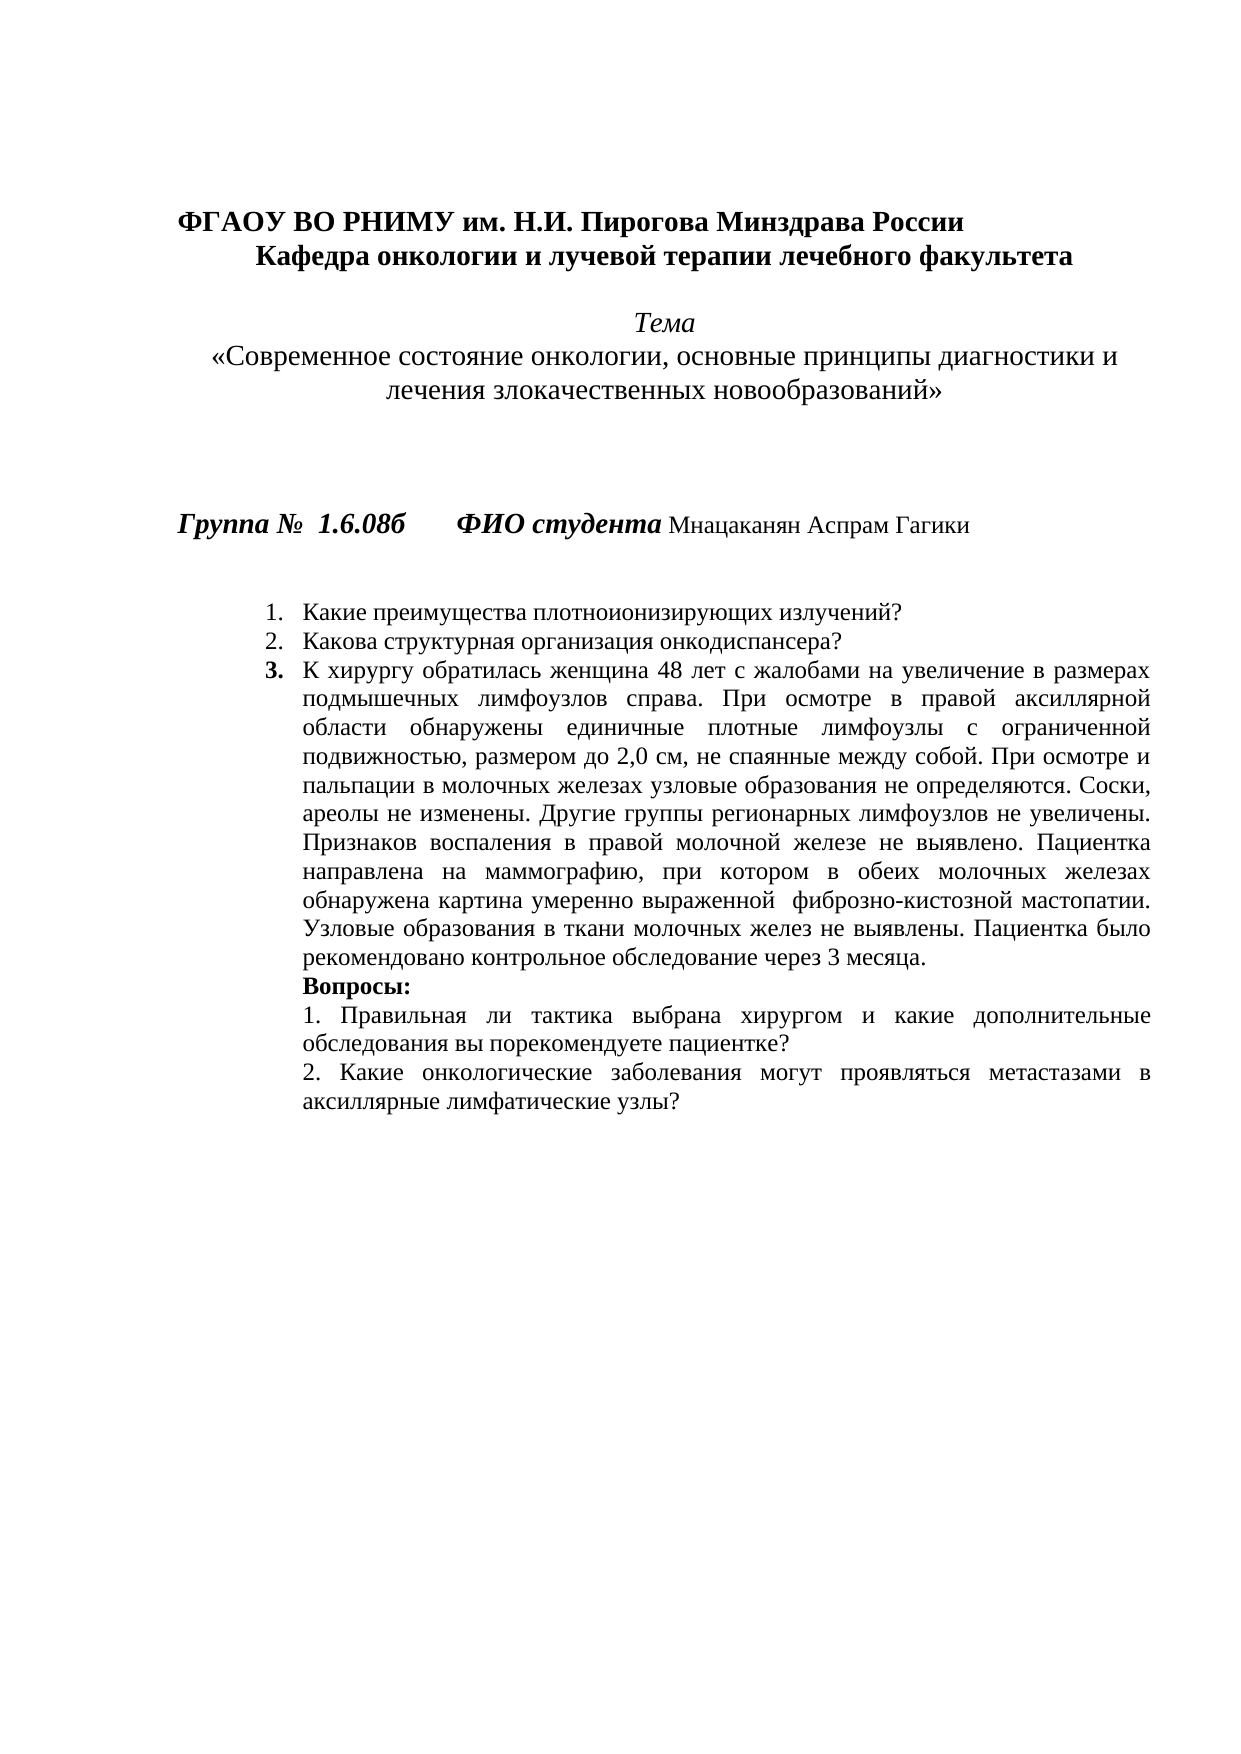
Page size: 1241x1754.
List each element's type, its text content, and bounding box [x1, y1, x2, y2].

text Кафедра онкологии и лучевой терапии лечебного факультета [177, 238, 1152, 271]
text ФГАОУ ВО РНИМУ им. Н.И. Пирогова Минздрава России [177, 204, 1152, 238]
list Какие преимущества плотноионизирующих излучений? [265, 597, 1152, 626]
text Тема [177, 305, 1152, 338]
text Группа № 1.6.08б ФИО студента Мнацаканян Аспрам Гагики [177, 506, 1152, 540]
list К хирургу обратилась женщина 48 лет с жалобами на увеличение в размерах подмышечных лимфоузлов справа. При осмотре в правой аксиллярной области обнаружены единичные плотные лимфоузлы с ограниченной подвижностью, размером до , не спаянные между собой. При осмотре и пальпации в молочных железах узловые образования не определяются. Соски, ареолы не изменены. Другие группы регионарных лимфоузлов не увеличены. Признаков воспаления в правой молочной железе не выявлено. Пациентка направлена на маммографию, при котором в обеих молочных железах обнаружена картина умеренно выраженной фиброзно-кистозной мастопатии. Узловые образования в ткани молочных желез не выявлены. Пациентка было рекомендовано контрольное обследование через 3 месяца. [265, 655, 1152, 971]
list 1. Правильная ли тактика выбрана хирургом и какие дополнительные обследования вы порекомендуете пациентке? [302, 1000, 1152, 1057]
text «Современное состояние онкологии, основные принципы диагностики и лечения злокачественных новообразований» [177, 338, 1152, 406]
list Какова структурная организация онкодиспансера? [265, 626, 1152, 655]
list Вопросы: [302, 971, 1152, 1000]
list 2. Какие онкологические заболевания могут проявляться метастазами в аксиллярные лимфатические узлы? [302, 1057, 1152, 1115]
